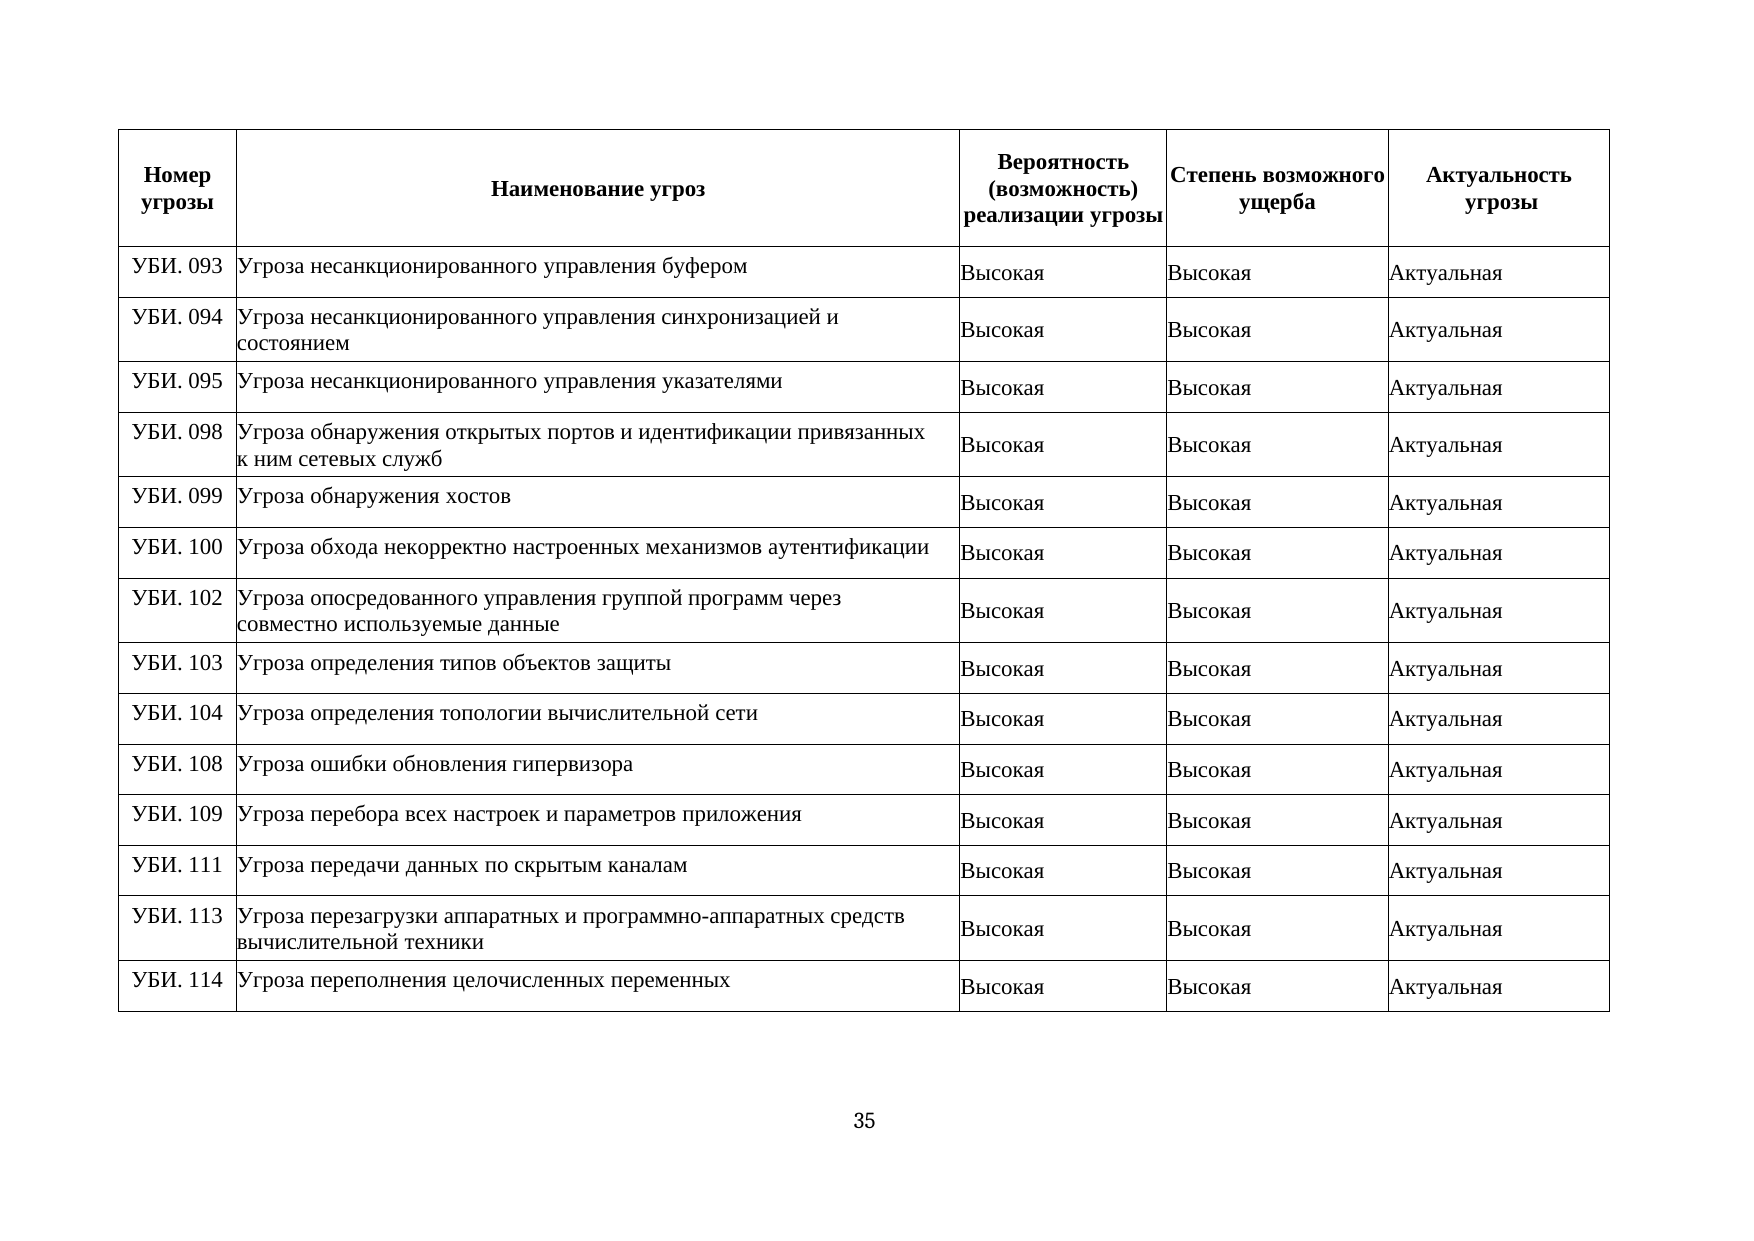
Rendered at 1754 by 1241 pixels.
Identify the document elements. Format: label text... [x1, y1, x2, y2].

table_cell Высокая [1167, 961, 1388, 1011]
table_header Номер угрозы [119, 130, 236, 246]
table_cell Угроза определения топологии вычислительной сети [237, 694, 959, 743]
table_cell Угроза определения типов объектов защиты [237, 643, 959, 693]
table_header Актуальность угрозы [1389, 130, 1609, 246]
table_header Наименование угроз [237, 130, 959, 246]
table_cell УБИ. 098 [119, 413, 236, 476]
table_cell Угроза обхода некорректно настроенных механизмов аутентификации [237, 528, 959, 577]
table_cell УБИ. 099 [119, 477, 236, 527]
table_cell УБИ. 104 [119, 694, 236, 743]
table_cell Актуальная [1389, 362, 1609, 412]
table_cell УБИ. 094 [119, 298, 236, 361]
table_cell Высокая [960, 247, 1166, 297]
table_cell УБИ. 103 [119, 643, 236, 693]
table_cell Угроза перезагрузки аппаратных и программно-аппаратных средств вычислительной техники [237, 896, 959, 960]
table_cell Высокая [1167, 362, 1388, 412]
table_cell Высокая [960, 896, 1166, 960]
table_cell Угроза опосредованного управления группой программ через совместно используемые данные [237, 579, 959, 642]
table_cell Высокая [960, 298, 1166, 361]
table_cell Высокая [1167, 477, 1388, 527]
table_cell Высокая [960, 846, 1166, 895]
table_cell Высокая [1167, 579, 1388, 642]
table_cell Актуальная [1389, 795, 1609, 845]
table_cell Актуальная [1389, 528, 1609, 577]
table_cell УБИ. 102 [119, 579, 236, 642]
table_cell Высокая [960, 694, 1166, 743]
table_cell Актуальная [1389, 896, 1609, 960]
table_cell Высокая [1167, 413, 1388, 476]
table_cell Высокая [1167, 795, 1388, 845]
table_cell Высокая [960, 579, 1166, 642]
table_cell Угроза ошибки обновления гипервизора [237, 745, 959, 794]
table_cell Угроза обнаружения открытых портов и идентификации привязанных к ним сетевых служб [237, 413, 959, 476]
table_cell Высокая [960, 477, 1166, 527]
table_cell Высокая [1167, 745, 1388, 794]
table_cell Угроза несанкционированного управления указателями [237, 362, 959, 412]
table_cell Угроза передачи данных по скрытым каналам [237, 846, 959, 895]
table_cell УБИ. 100 [119, 528, 236, 577]
table_header Вероятность (возможность) реализации угрозы [960, 130, 1166, 246]
table_cell Актуальная [1389, 247, 1609, 297]
table_cell УБИ. 093 [119, 247, 236, 297]
table_cell Угроза несанкционированного управления буфером [237, 247, 959, 297]
table_cell Актуальная [1389, 643, 1609, 693]
table_cell Угроза переполнения целочисленных переменных [237, 961, 959, 1011]
table_cell Актуальная [1389, 298, 1609, 361]
table_cell Высокая [1167, 643, 1388, 693]
table_cell Угроза обнаружения хостов [237, 477, 959, 527]
table_cell Актуальная [1389, 745, 1609, 794]
table_cell УБИ. 114 [119, 961, 236, 1011]
table_cell Высокая [1167, 298, 1388, 361]
table_cell Угроза перебора всех настроек и параметров приложения [237, 795, 959, 845]
table_cell Высокая [1167, 694, 1388, 743]
table_cell Актуальная [1389, 579, 1609, 642]
table_cell Высокая [960, 528, 1166, 577]
table_cell Высокая [960, 961, 1166, 1011]
table_cell УБИ. 108 [119, 745, 236, 794]
table_cell Актуальная [1389, 846, 1609, 895]
table_cell Высокая [960, 745, 1166, 794]
table_cell Высокая [960, 643, 1166, 693]
table_cell Высокая [960, 413, 1166, 476]
table_cell Актуальная [1389, 477, 1609, 527]
table_cell Актуальная [1389, 961, 1609, 1011]
table_cell УБИ. 113 [119, 896, 236, 960]
table_cell УБИ. 111 [119, 846, 236, 895]
table_cell Высокая [1167, 528, 1388, 577]
table_cell Угроза несанкционированного управления синхронизацией и состоянием [237, 298, 959, 361]
table_cell Высокая [960, 795, 1166, 845]
table_header Степень возможного ущерба [1167, 130, 1388, 246]
table_cell Актуальная [1389, 413, 1609, 476]
table_cell Актуальная [1389, 694, 1609, 743]
table_cell УБИ. 109 [119, 795, 236, 845]
table_cell Высокая [960, 362, 1166, 412]
table_cell УБИ. 095 [119, 362, 236, 412]
table_cell Высокая [1167, 846, 1388, 895]
table_cell Высокая [1167, 896, 1388, 960]
table_cell Высокая [1167, 247, 1388, 297]
